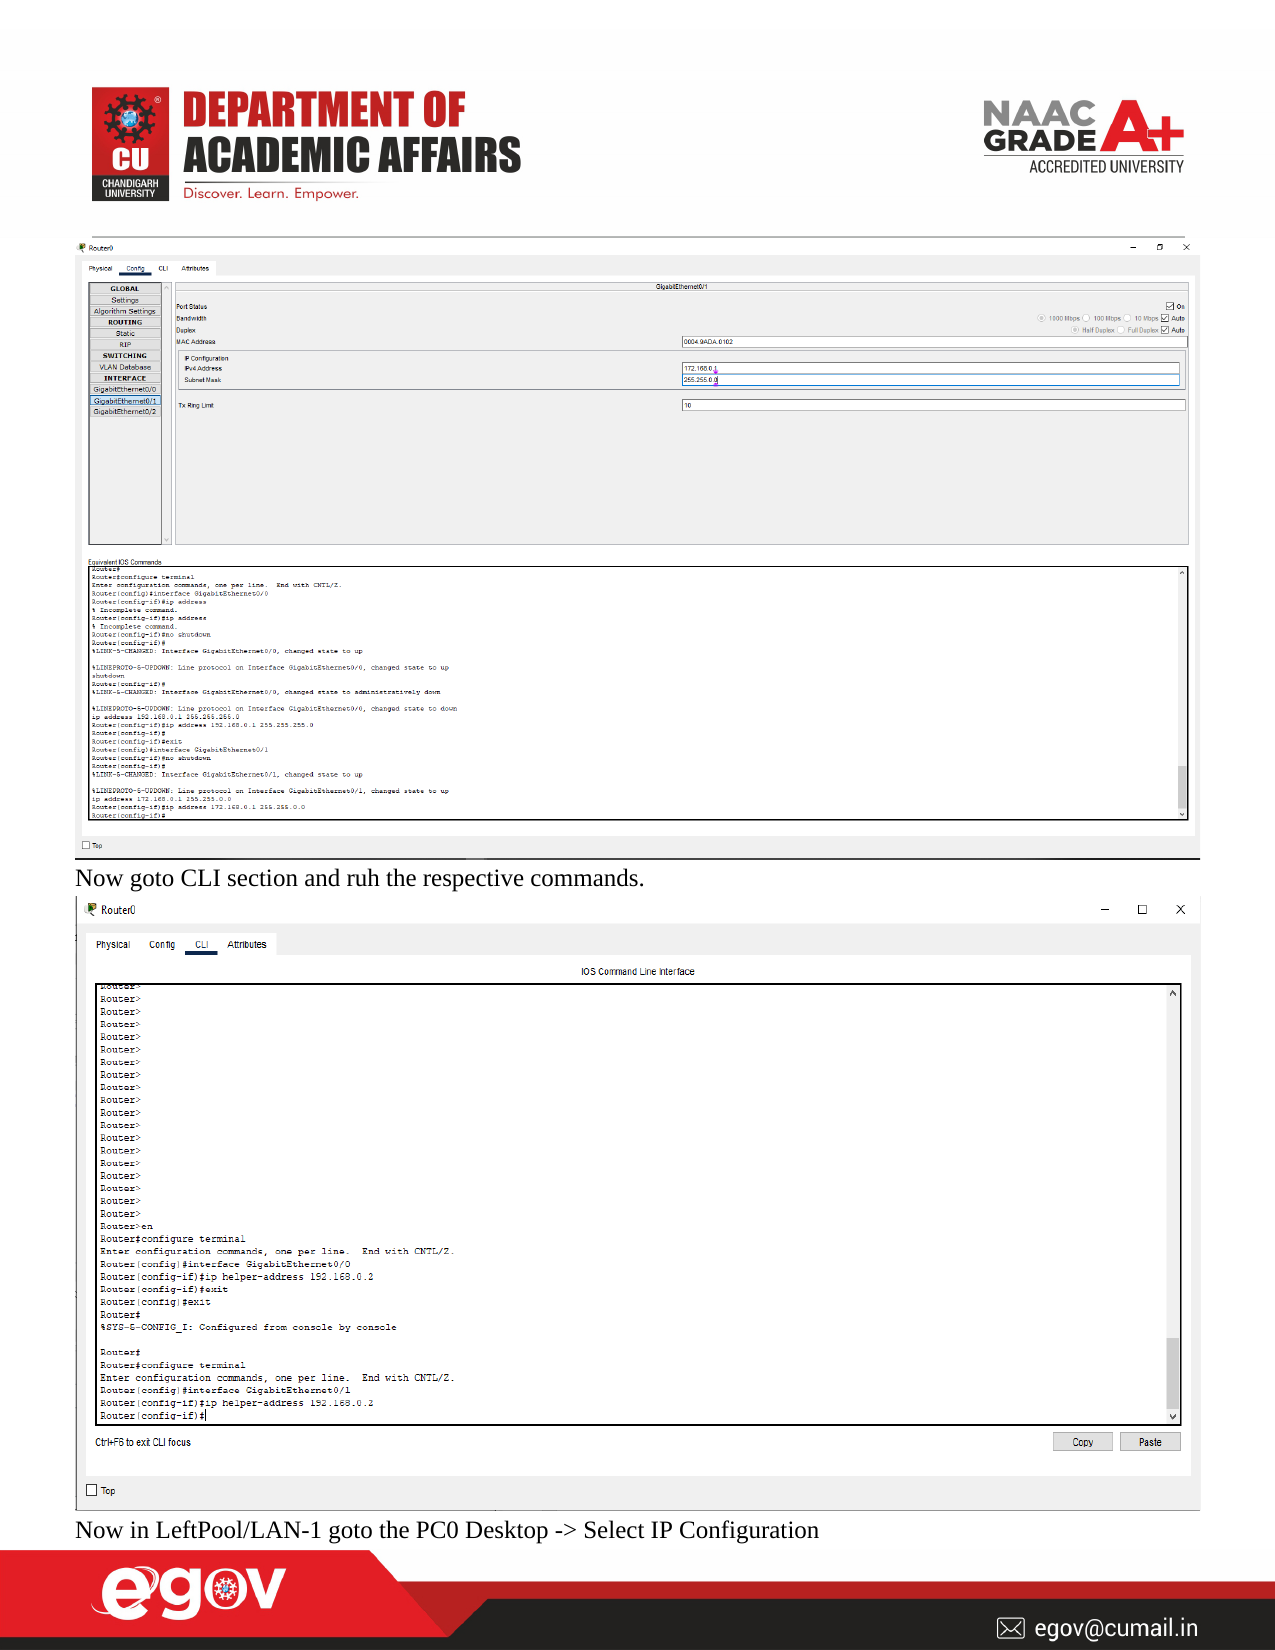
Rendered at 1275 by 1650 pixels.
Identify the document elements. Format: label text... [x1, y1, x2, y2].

picture [75, 896, 1200, 1511]
picture [0, 1549, 1275, 1650]
text Now in LeftPool/LAN-1 goto the PC0 Desktop -> Select IP Configuration [75, 1515, 1200, 1543]
picture [0, 29, 1275, 238]
text Now goto CLI section and ruh the respective commands. [75, 863, 1200, 892]
picture [75, 241, 1200, 860]
